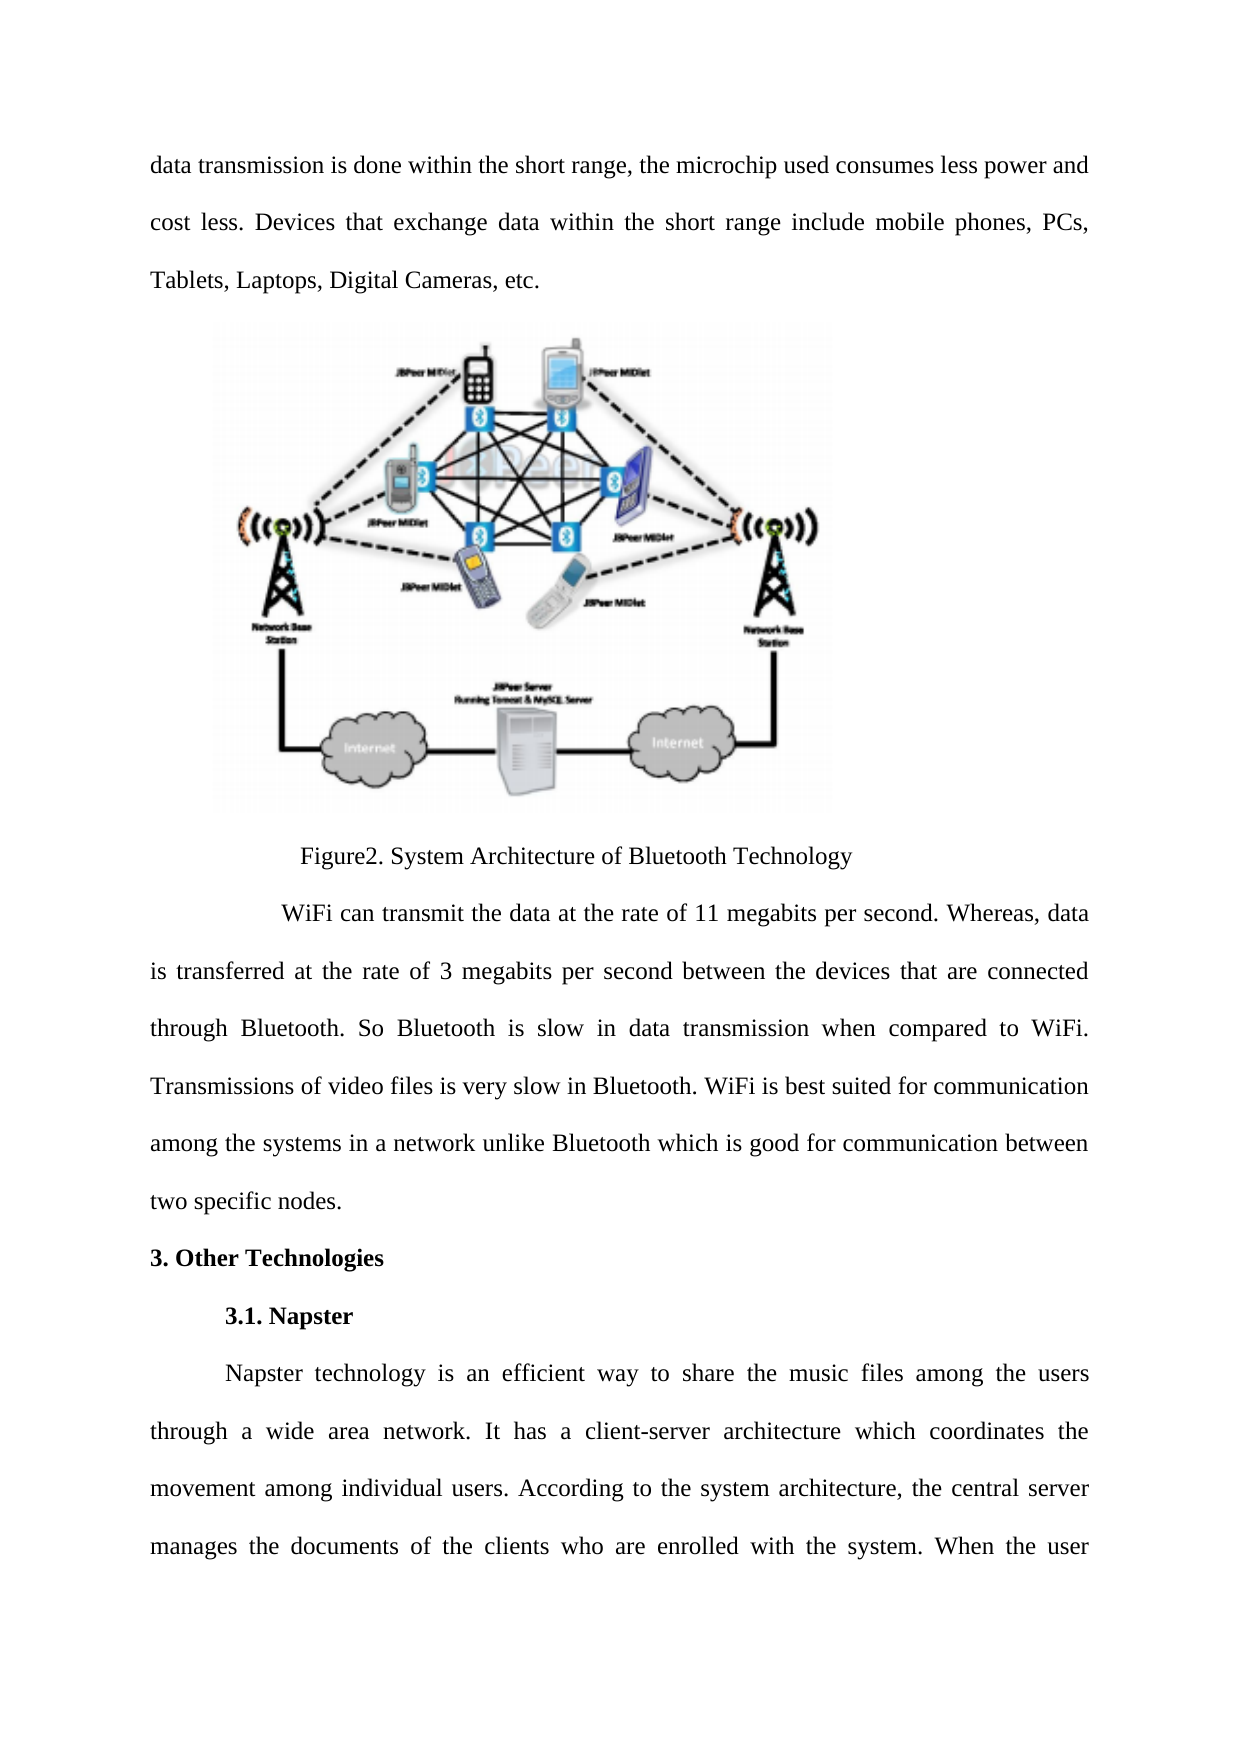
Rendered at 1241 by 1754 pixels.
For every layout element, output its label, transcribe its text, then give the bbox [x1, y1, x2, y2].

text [150, 150, 1090, 294]
picture [212, 322, 833, 813]
text WiFi can transmit the data at the rate of 11 megabits per second. Whereas, data is transferred at the rate of 3 megabits per second between the devices that are connected through Bluetooth. So Bluetooth is slow in data transmission when compared to WiFi. Transmissions of video files is very slow in Bluetooth. WiFi is best suited for communication among the systems in a network unlike Bluetooth which is good for communication between two specific nodes. [150, 898, 1090, 1215]
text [150, 1358, 1090, 1560]
text 3. Other Technologies [150, 1243, 1090, 1272]
text 3.1. Napster [150, 1301, 1090, 1330]
text Figure2. System Architecture of Bluetooth Technology [300, 841, 1090, 870]
